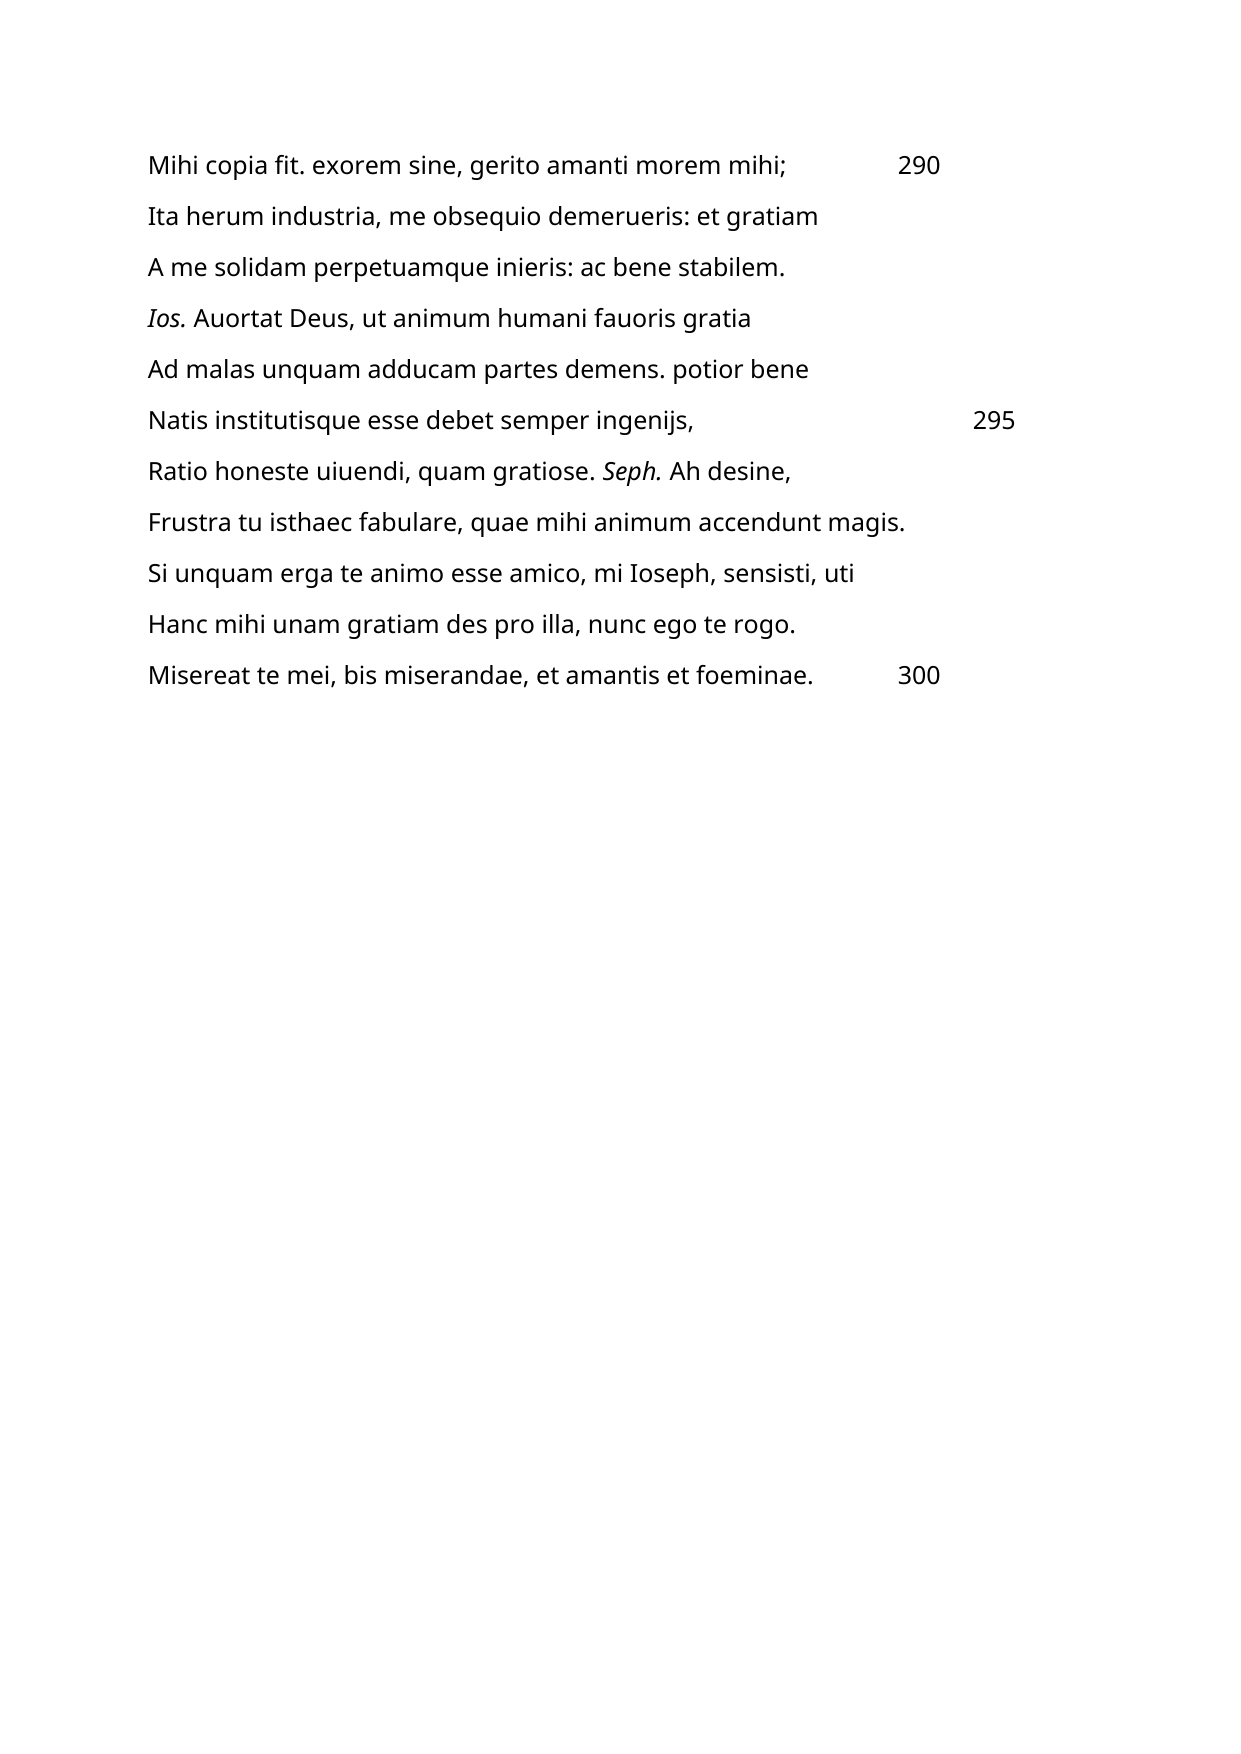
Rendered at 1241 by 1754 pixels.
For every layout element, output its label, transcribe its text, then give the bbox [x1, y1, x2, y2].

text Ita herum industria, me obsequio demerueris: et gratiam [148, 199, 1093, 233]
text Si unquam erga te animo esse amico, mi Ioseph, sensisti, uti [148, 556, 1093, 590]
text Natis institutisque esse debet semper ingenijs, 295 [148, 403, 1093, 437]
text Misereat te mei, bis miserandae, et amantis et foeminae. 300 [148, 658, 1093, 692]
text Mihi copia fit. exorem sine, gerito amanti morem mihi; 290 [148, 148, 1093, 182]
text Ratio honeste uiuendi, quam gratiose. Seph. Ah desine, [148, 454, 1093, 488]
text A me solidam perpetuamque inieris: ac bene stabilem. [148, 250, 1093, 284]
text Hanc mihi unam gratiam des pro illa, nunc ego te rogo. [148, 607, 1093, 641]
text Ios. Auortat Deus, ut animum humani fauoris gratia [148, 301, 1093, 335]
text Ad malas unquam adducam partes demens. potior bene [148, 352, 1093, 386]
text Frustra tu isthaec fabulare, quae mihi animum accendunt magis. [148, 505, 1093, 539]
